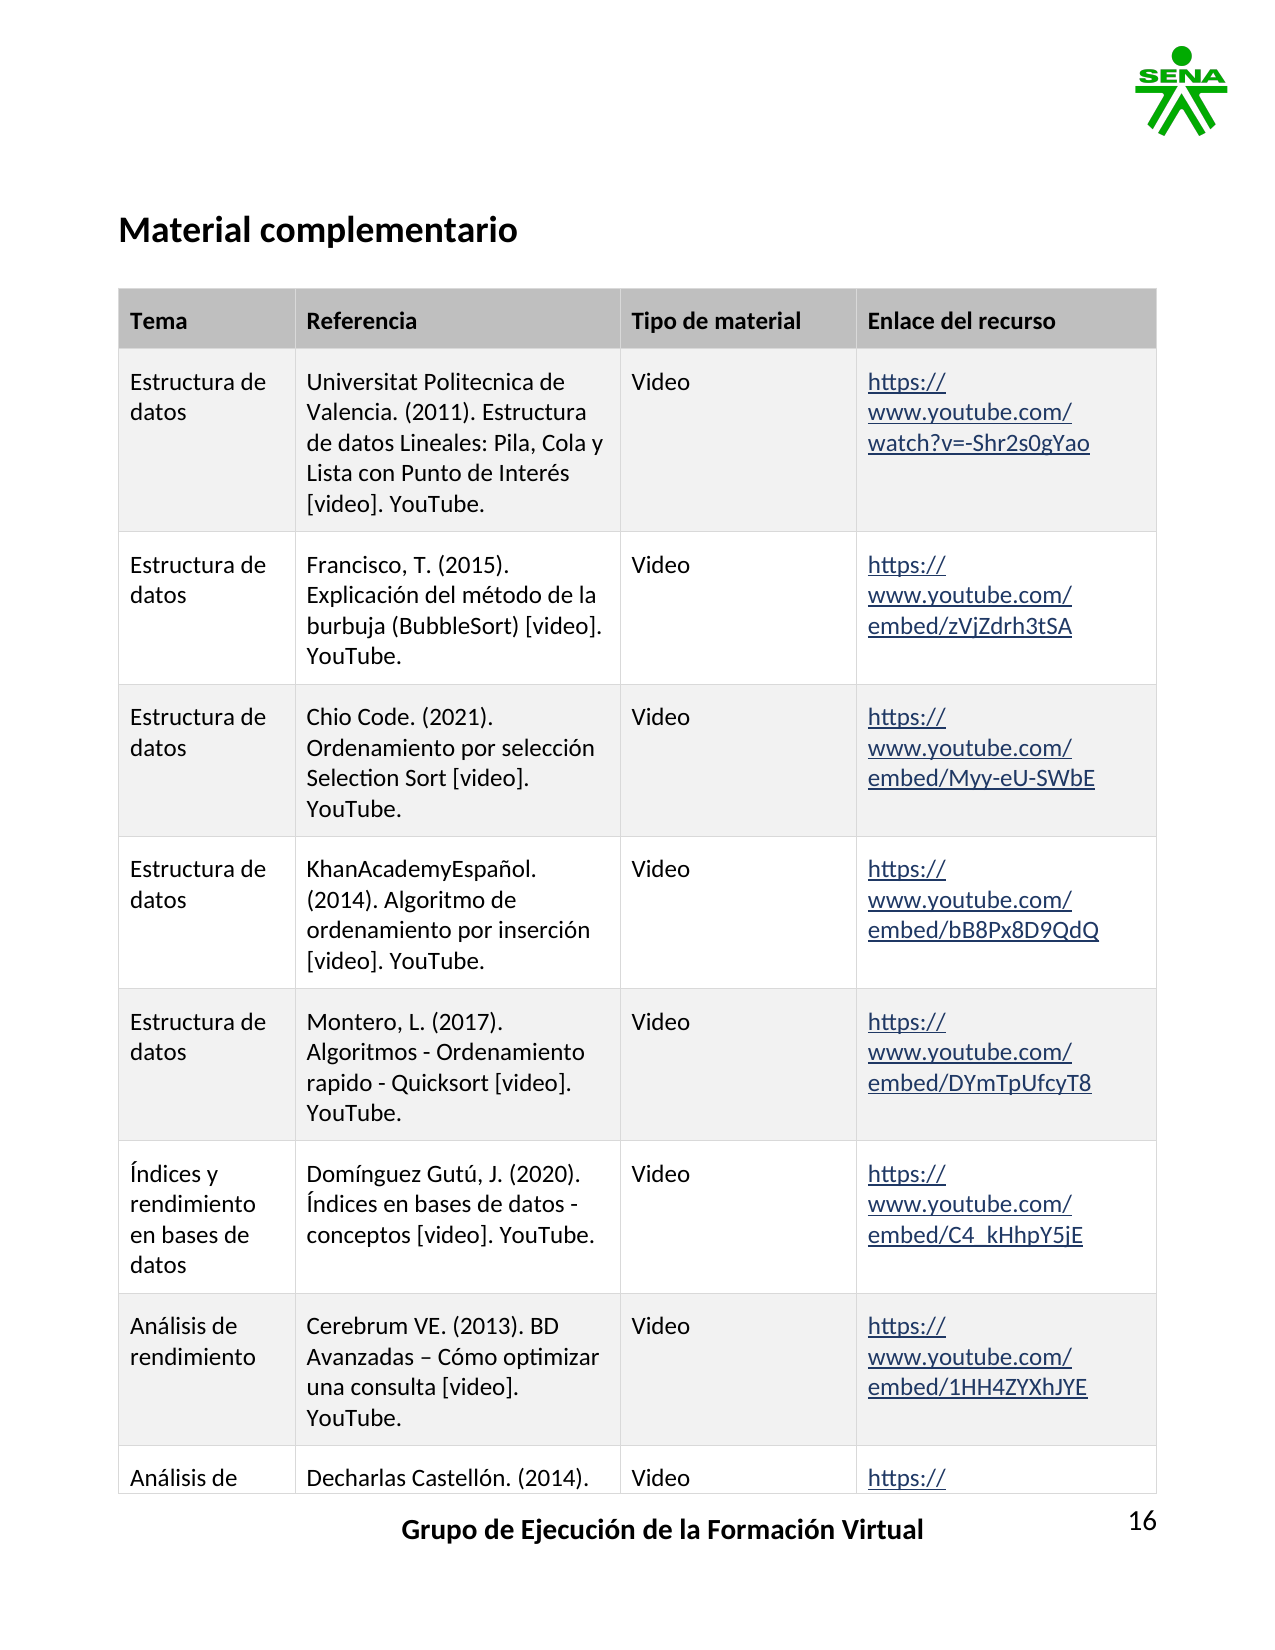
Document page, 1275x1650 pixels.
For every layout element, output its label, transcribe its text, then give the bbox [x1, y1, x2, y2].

table_cell Decharlas Castellón. (2014). Optimización del rendimiento con MySQL [video]. YouTube. [296, 1446, 620, 1493]
table_cell Índices y rendimiento en bases de datos [119, 1141, 295, 1293]
table_cell https://www.youtube.com/embed/bB8Px8D9QdQ [857, 837, 1156, 988]
table_cell Chio Code. (2021). Ordenamiento por selección Selection Sort [video]. YouTube. [296, 685, 620, 836]
table_cell https://www.youtube.com/embed/Myy-eU-SWbE [857, 685, 1156, 836]
table_cell Video [621, 532, 856, 683]
table_cell https://www.youtube.com/embed/DYmTpUfcyT8 [857, 989, 1156, 1140]
table_cell Montero, L. (2017). Algoritmos - Ordenamiento rapido - Quicksort [video]. YouTube. [296, 989, 620, 1140]
table_cell Video [621, 837, 856, 988]
table_cell Estructura de datos [119, 349, 295, 531]
table_cell Universitat Politecnica de Valencia. (2011). Estructura de datos Lineales: Pila, Cola y Lista con Punto de Interés [video]. YouTube. [296, 349, 620, 531]
table_header Referencia [296, 289, 620, 348]
table_header Enlace del recurso [857, 289, 1156, 348]
table_cell https://www.youtube.com/watch?v=-Shr2s0gYao [857, 349, 1156, 531]
table_header Tipo de material [621, 289, 856, 348]
table_cell Análisis de rendimiento [119, 1446, 295, 1493]
table_cell Video [621, 1141, 856, 1293]
table_cell Domínguez Gutú, J. (2020). Índices en bases de datos - conceptos [video]. YouTube. [296, 1141, 620, 1293]
table_cell Francisco, T. (2015). Explicación del método de la burbuja (BubbleSort) [video]. YouTube. [296, 532, 620, 683]
table_cell Video [621, 1294, 856, 1445]
table_cell Estructura de datos [119, 532, 295, 683]
table_cell Análisis de rendimiento [119, 1294, 295, 1445]
table_cell Cerebrum VE. (2013). BD Avanzadas – Cómo optimizar una consulta [video]. YouTube. [296, 1294, 620, 1445]
table_cell https://www.youtube.com/embed/1HH4ZYXhJYE [857, 1294, 1156, 1445]
table_cell Video [621, 989, 856, 1140]
table_cell Estructura de datos [119, 989, 295, 1140]
table_header Tema [119, 289, 295, 348]
table_cell Estructura de datos [119, 685, 295, 836]
picture [1135, 46, 1228, 136]
table_cell Video [621, 349, 856, 531]
text Material complementario [118, 206, 1157, 252]
table_cell Estructura de datos [119, 837, 295, 988]
table_cell https://www.youtube.com/embed/zVjZdrh3tSA [857, 532, 1156, 683]
table_cell Video [621, 1446, 856, 1493]
table_cell https://www.youtube.com/embed/rsHXazV__Ec [857, 1446, 1156, 1493]
table_cell KhanAcademyEspañol. (2014). Algoritmo de ordenamiento por inserción [video]. YouTube. [296, 837, 620, 988]
table_cell Video [621, 685, 856, 836]
table_cell https://www.youtube.com/embed/C4_kHhpY5jE [857, 1141, 1156, 1293]
